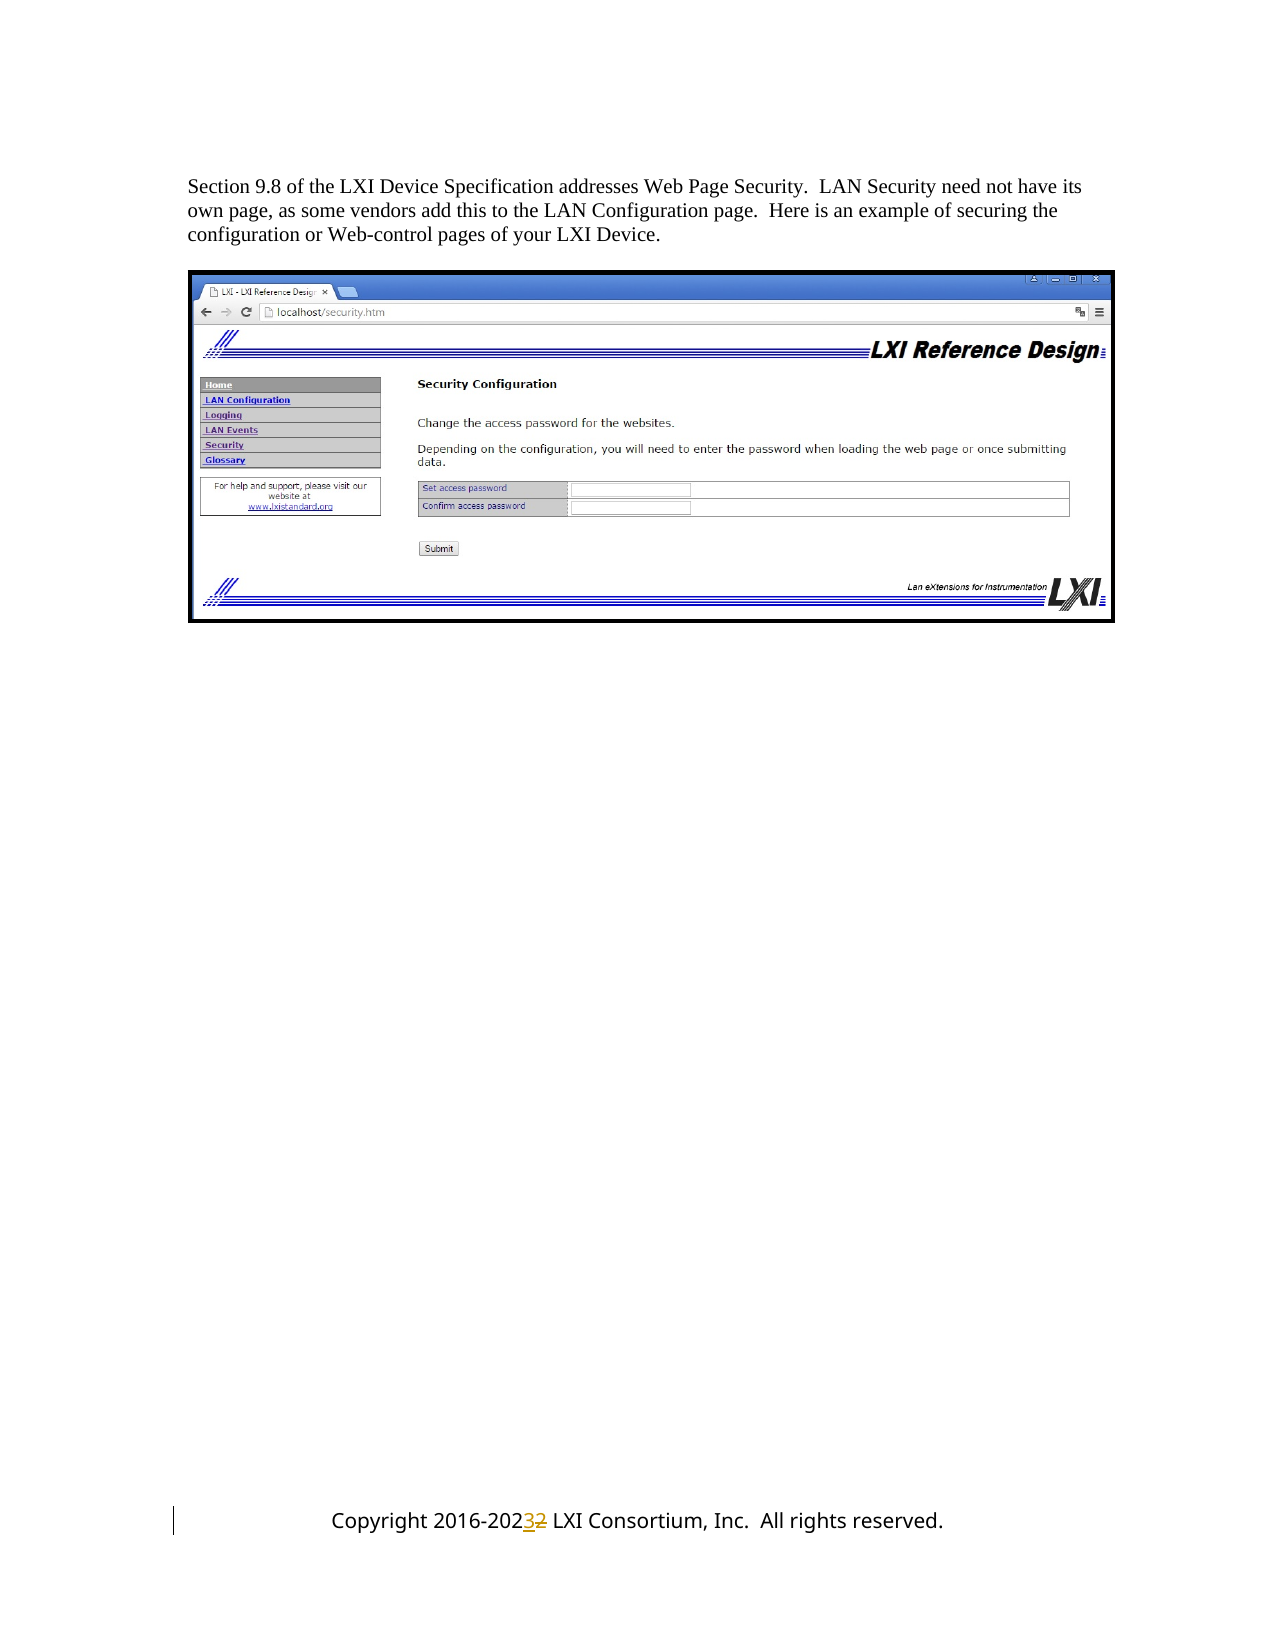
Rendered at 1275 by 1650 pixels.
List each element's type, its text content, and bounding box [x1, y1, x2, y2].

picture [192, 275, 1111, 619]
text Section 9.8 of the LXI Device Specification addresses Web Page Security. LAN Security need not have its own page, as some vendors add this to the LAN Configuration page. Here is an example of securing the configuration or Web-control pages of your LXI Device. [187, 174, 1087, 246]
